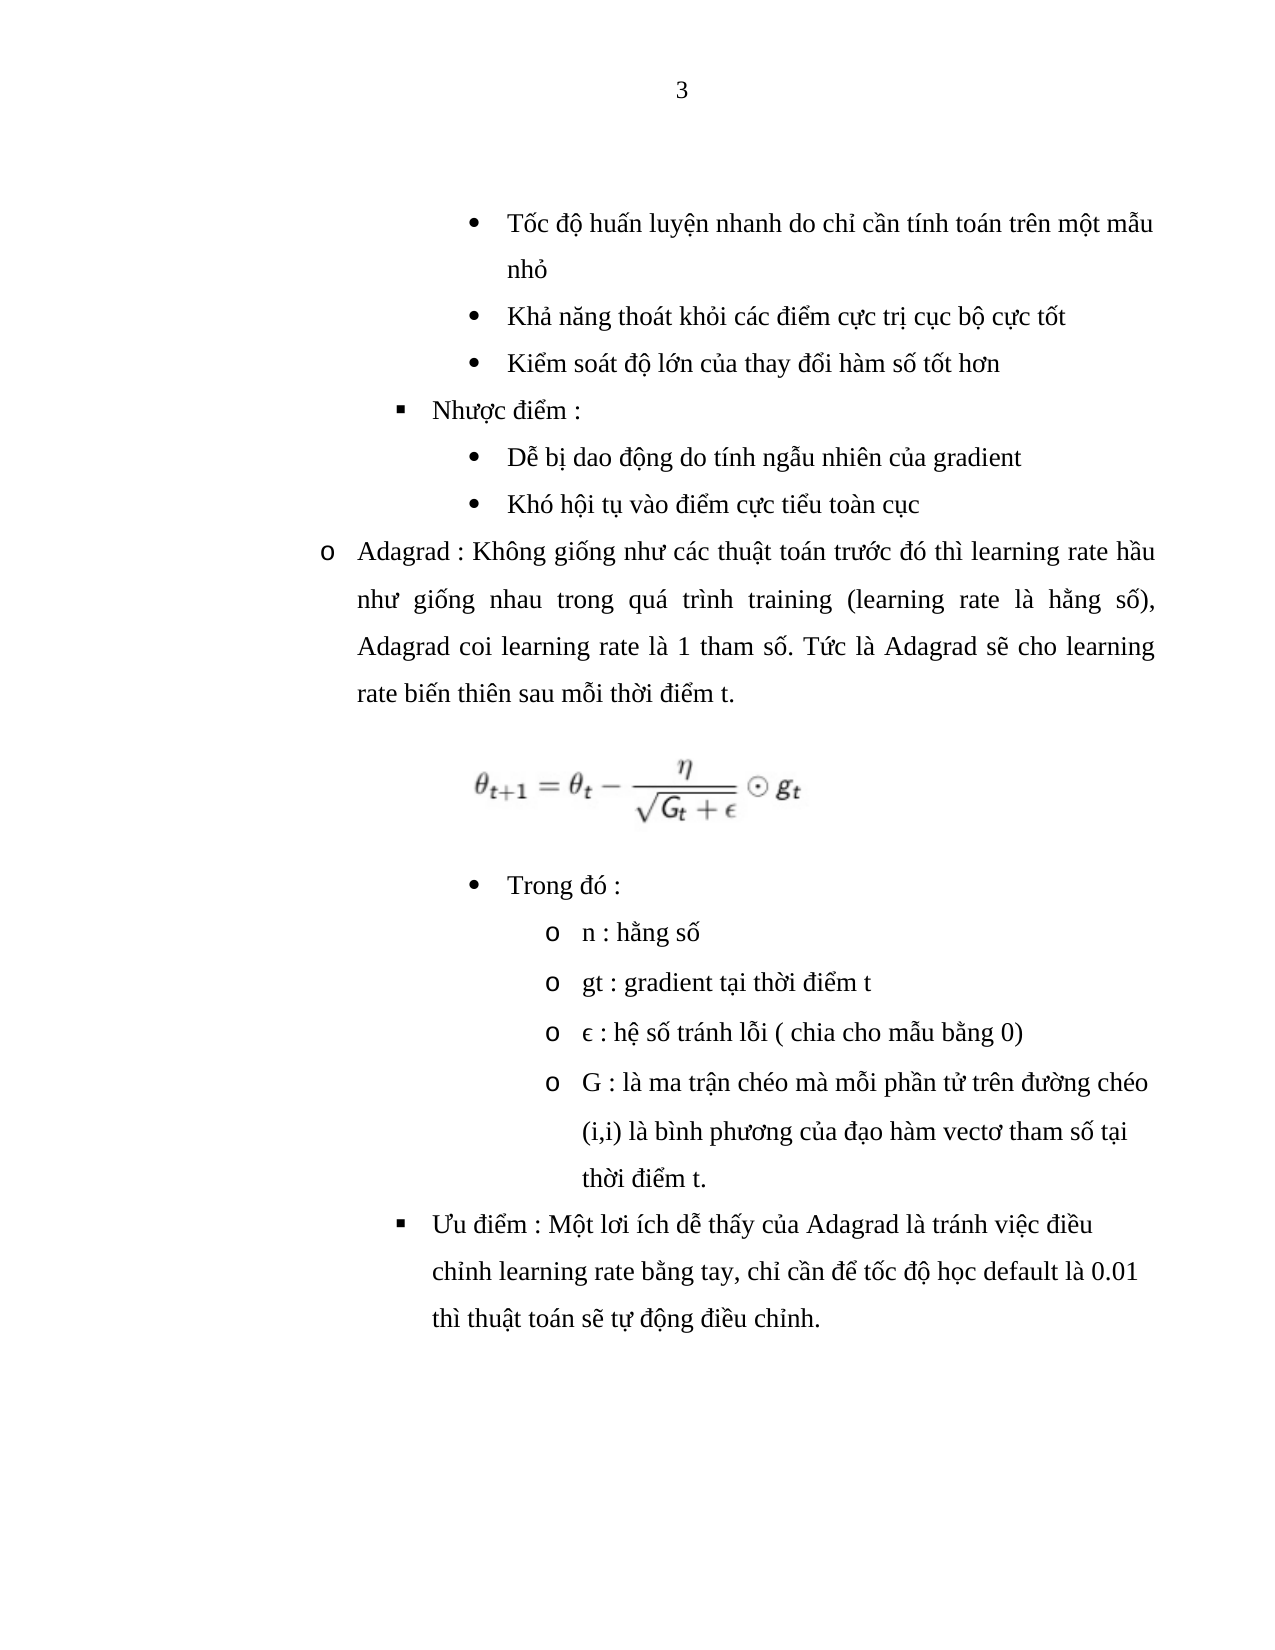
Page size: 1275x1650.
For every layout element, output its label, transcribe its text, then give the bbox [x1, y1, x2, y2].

list Kiểm soát độ lớn của thay đổi hàm số tốt hơn [469, 347, 1157, 378]
list G : là ma trận chéo mà mỗi phần tử trên đường chéo (i,i) là bình phương của đạo hàm vectơ tham số tại thời điểm t. [544, 1066, 1157, 1193]
list Tốc độ huấn luyện nhanh do chỉ cần tính toán trên một mẫu nhỏ [469, 207, 1157, 285]
list Nhược điểm : [394, 394, 1157, 425]
list Dễ bị dao động do tính ngẫu nhiên của gradient [469, 441, 1157, 472]
list n : hằng số [544, 916, 1157, 949]
picture [356, 723, 1005, 854]
list Trong đó : [469, 869, 1157, 900]
list Adagrad : Không giống như các thuật toán trước đó thì learning rate hầu như giống nhau trong quá trình training (learning rate là hằng số), Adagrad coi learning rate là 1 tham số. Tức là Adagrad sẽ cho learning rate biến thiên sau mỗi thời điểm t. [319, 534, 1157, 708]
list Khó hội tụ vào điểm cực tiểu toàn cục [469, 488, 1157, 519]
list Khả năng thoát khỏi các điểm cực trị cục bộ cực tốt [469, 300, 1157, 331]
list gt : gradient tại thời điểm t [544, 966, 1157, 999]
list ϵ : hệ số tránh lỗi ( chia cho mẫu bằng 0) [544, 1016, 1157, 1049]
list Ưu điểm : Một lơi ích dễ thấy của Adagrad là tránh việc điều chỉnh learning rate bằng tay, chỉ cần để tốc độ học default là 0.01 thì thuật toán sẽ tự động điều chỉnh. [394, 1208, 1157, 1333]
